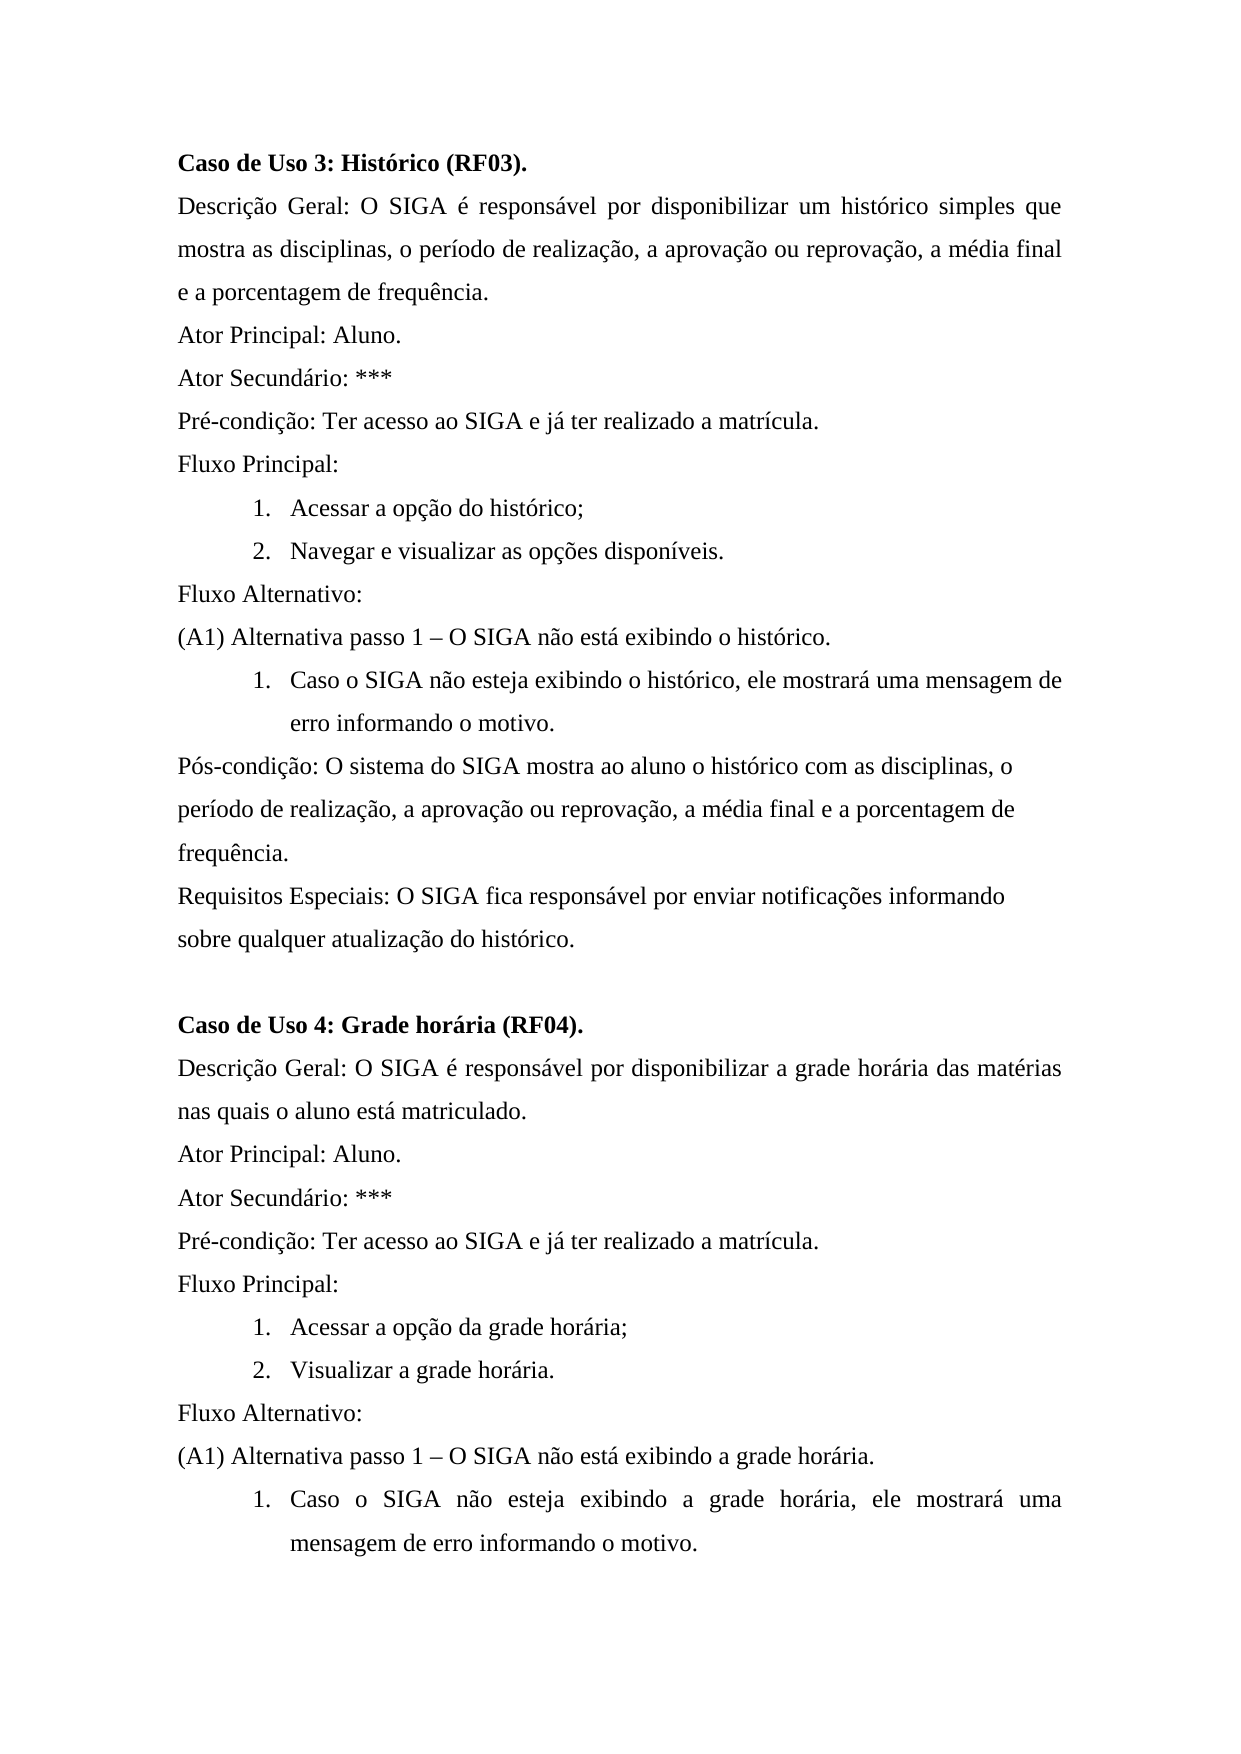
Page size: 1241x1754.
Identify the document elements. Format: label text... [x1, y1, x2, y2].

text Fluxo Principal: [177, 1269, 1063, 1298]
text Requisitos Especiais: O SIGA fica responsável por enviar notificações informando sobre qualquer atualização do histórico. [177, 881, 1063, 953]
text Descrição Geral: O SIGA é responsável por disponibilizar um histórico simples que mostra as disciplinas, o período de realização, a aprovação ou reprovação, a média final e a porcentagem de frequência. [177, 191, 1063, 306]
list Acessar a opção da grade horária; [252, 1312, 1063, 1341]
text (A1) Alternativa passo 1 – O SIGA não está exibindo a grade horária. [177, 1441, 1063, 1470]
text (A1) Alternativa passo 1 – O SIGA não está exibindo o histórico. [177, 622, 1063, 651]
text Pré-condição: Ter acesso ao SIGA e já ter realizado a matrícula. [177, 406, 1063, 435]
text Fluxo Alternativo: [177, 579, 1063, 608]
text Descrição Geral: O SIGA é responsável por disponibilizar a grade horária das matérias nas quais o aluno está matriculado. [177, 1053, 1063, 1125]
list Caso o SIGA não esteja exibindo a grade horária, ele mostrará uma mensagem de erro informando o motivo. [252, 1484, 1063, 1556]
text Ator Secundário: *** [177, 1183, 1063, 1211]
text Fluxo Alternativo: [177, 1398, 1063, 1427]
list Navegar e visualizar as opções disponíveis. [252, 536, 1063, 564]
text Pós-condição: O sistema do SIGA mostra ao aluno o histórico com as disciplinas, o período de realização, a aprovação ou reprovação, a média final e a porcentagem de frequência. [177, 751, 1063, 866]
text Ator Secundário: *** [177, 363, 1063, 392]
text Caso de Uso 4: Grade horária (RF04). [177, 1010, 1063, 1039]
text Ator Principal: Aluno. [177, 1139, 1063, 1168]
list Visualizar a grade horária. [252, 1355, 1063, 1384]
list Caso o SIGA não esteja exibindo o histórico, ele mostrará uma mensagem de erro informando o motivo. [252, 665, 1063, 737]
text Fluxo Principal: [177, 449, 1063, 478]
text Pré-condição: Ter acesso ao SIGA e já ter realizado a matrícula. [177, 1226, 1063, 1254]
text Caso de Uso 3: Histórico (RF03). [177, 148, 1063, 176]
text Ator Principal: Aluno. [177, 320, 1063, 349]
list Acessar a opção do histórico; [252, 493, 1063, 521]
